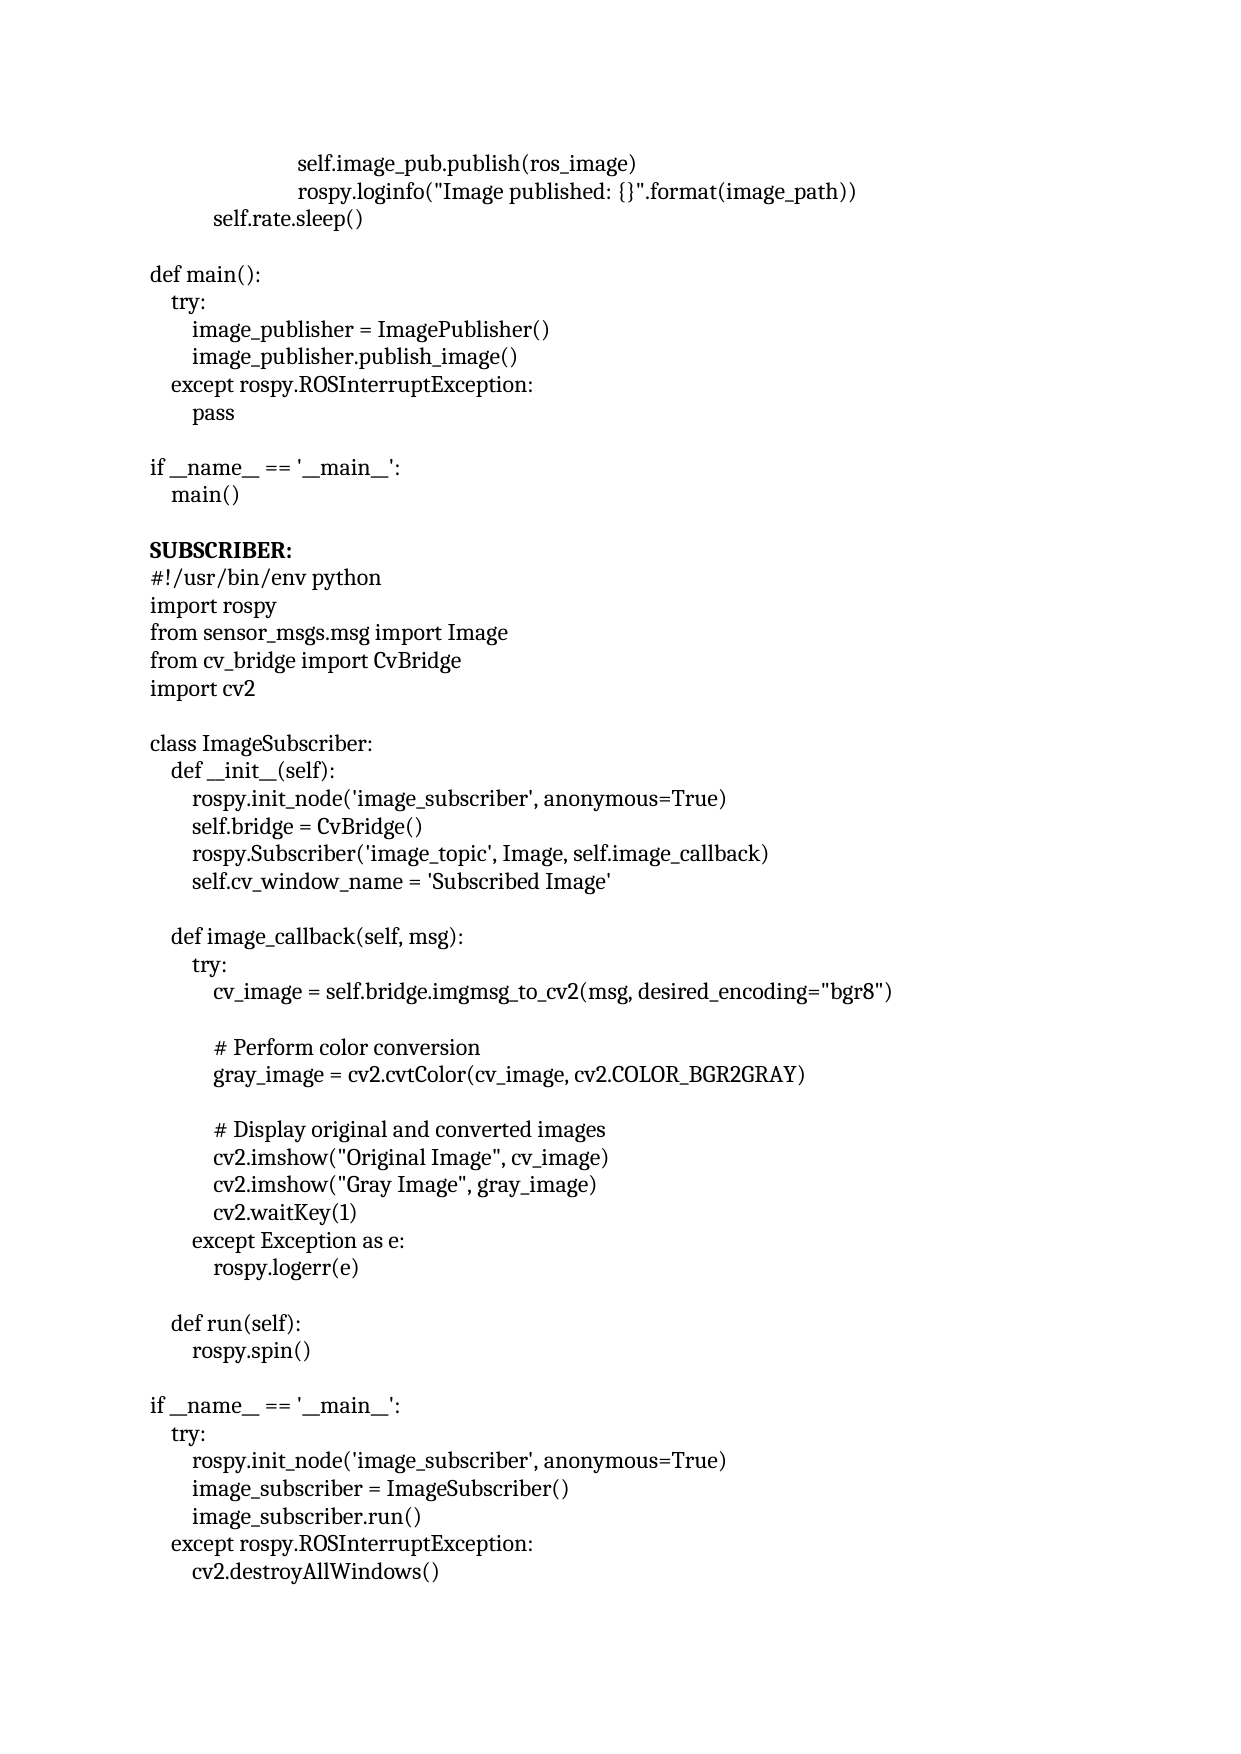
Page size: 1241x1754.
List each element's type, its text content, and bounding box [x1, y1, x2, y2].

text image_subscriber.run() [150, 1503, 1090, 1530]
text rospy.init_node('image_subscriber', anonymous=True) [150, 785, 1090, 812]
text cv2.destroyAllWindows() [150, 1558, 1090, 1585]
text class ImageSubscriber: [150, 730, 1090, 757]
text cv2.imshow("Gray Image", gray_image) [150, 1171, 1090, 1199]
text try: [150, 951, 1090, 978]
text except Exception as e: [150, 1227, 1090, 1254]
text def main(): [150, 260, 1090, 288]
text try: [150, 1420, 1090, 1447]
text image_publisher.publish_image() [150, 343, 1090, 371]
text # Display original and converted images [150, 1116, 1090, 1144]
text rospy.logerr(e) [150, 1254, 1090, 1282]
text except rospy.ROSInterruptException: [150, 1530, 1090, 1558]
text self.image_pub.publish(ros_image) [150, 150, 1090, 178]
text def run(self): [150, 1309, 1090, 1337]
text image_publisher = ImagePublisher() [150, 316, 1090, 343]
text if __name__ == '__main__': [150, 1392, 1090, 1420]
text cv_image = self.bridge.imgmsg_to_cv2(msg, desired_encoding="bgr8") [150, 978, 1090, 1006]
text #!/usr/bin/env python [150, 564, 1090, 592]
text from cv_bridge import CvBridge [150, 647, 1090, 674]
text def image_callback(self, msg): [150, 923, 1090, 951]
text def __init__(self): [150, 757, 1090, 785]
text rospy.Subscriber('image_topic', Image, self.image_callback) [150, 840, 1090, 868]
text rospy.spin() [150, 1337, 1090, 1364]
text self.rate.sleep() [150, 205, 1090, 233]
text try: [150, 288, 1090, 316]
text image_subscriber = ImageSubscriber() [150, 1475, 1090, 1503]
text rospy.init_node('image_subscriber', anonymous=True) [150, 1447, 1090, 1475]
text rospy.loginfo("Image published: {}".format(image_path)) [150, 178, 1090, 205]
text import cv2 [150, 674, 1090, 702]
text gray_image = cv2.cvtColor(cv_image, cv2.COLOR_BGR2GRAY) [150, 1061, 1090, 1088]
text SUBSCRIBER: [150, 536, 1090, 564]
text self.cv_window_name = 'Subscribed Image' [150, 868, 1090, 895]
text if __name__ == '__main__': [150, 454, 1090, 481]
text self.bridge = CvBridge() [150, 812, 1090, 840]
text cv2.waitKey(1) [150, 1199, 1090, 1227]
text # Perform color conversion [150, 1033, 1090, 1061]
text from sensor_msgs.msg import Image [150, 619, 1090, 647]
text except rospy.ROSInterruptException: [150, 371, 1090, 398]
text import rospy [150, 592, 1090, 619]
text main() [150, 481, 1090, 509]
text cv2.imshow("Original Image", cv_image) [150, 1144, 1090, 1171]
text pass [150, 398, 1090, 426]
